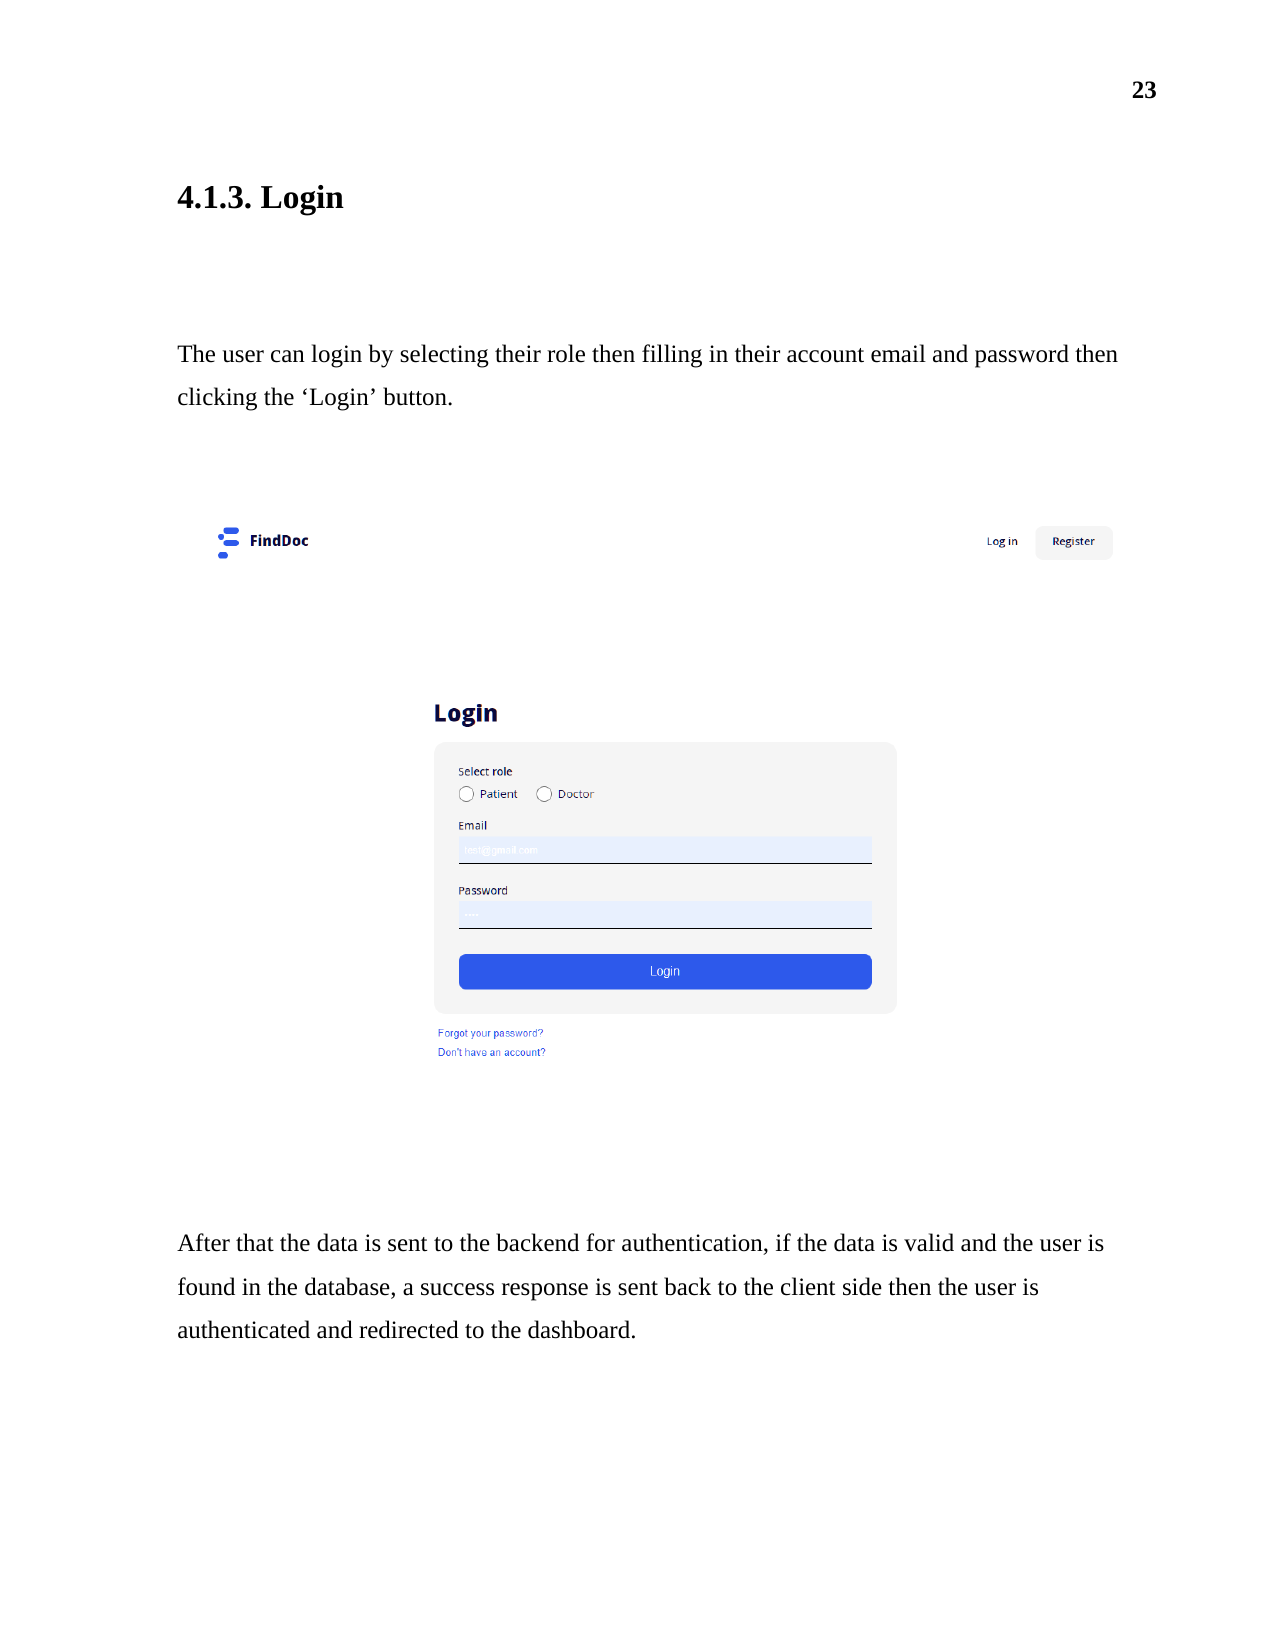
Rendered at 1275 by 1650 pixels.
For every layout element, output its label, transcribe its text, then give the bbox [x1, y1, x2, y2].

text After that the data is sent to the backend for authentication, if the data is valid and the user is found in the database, a success response is sent back to the client side then the user is authenticated and redirected to the dashboard. [177, 1228, 1156, 1343]
text 4.1.3. Login [177, 177, 1156, 215]
text The user can login by selecting their role then filling in their account email and password then clicking the ‘Login’ button. [177, 339, 1156, 411]
picture [177, 515, 1157, 1125]
